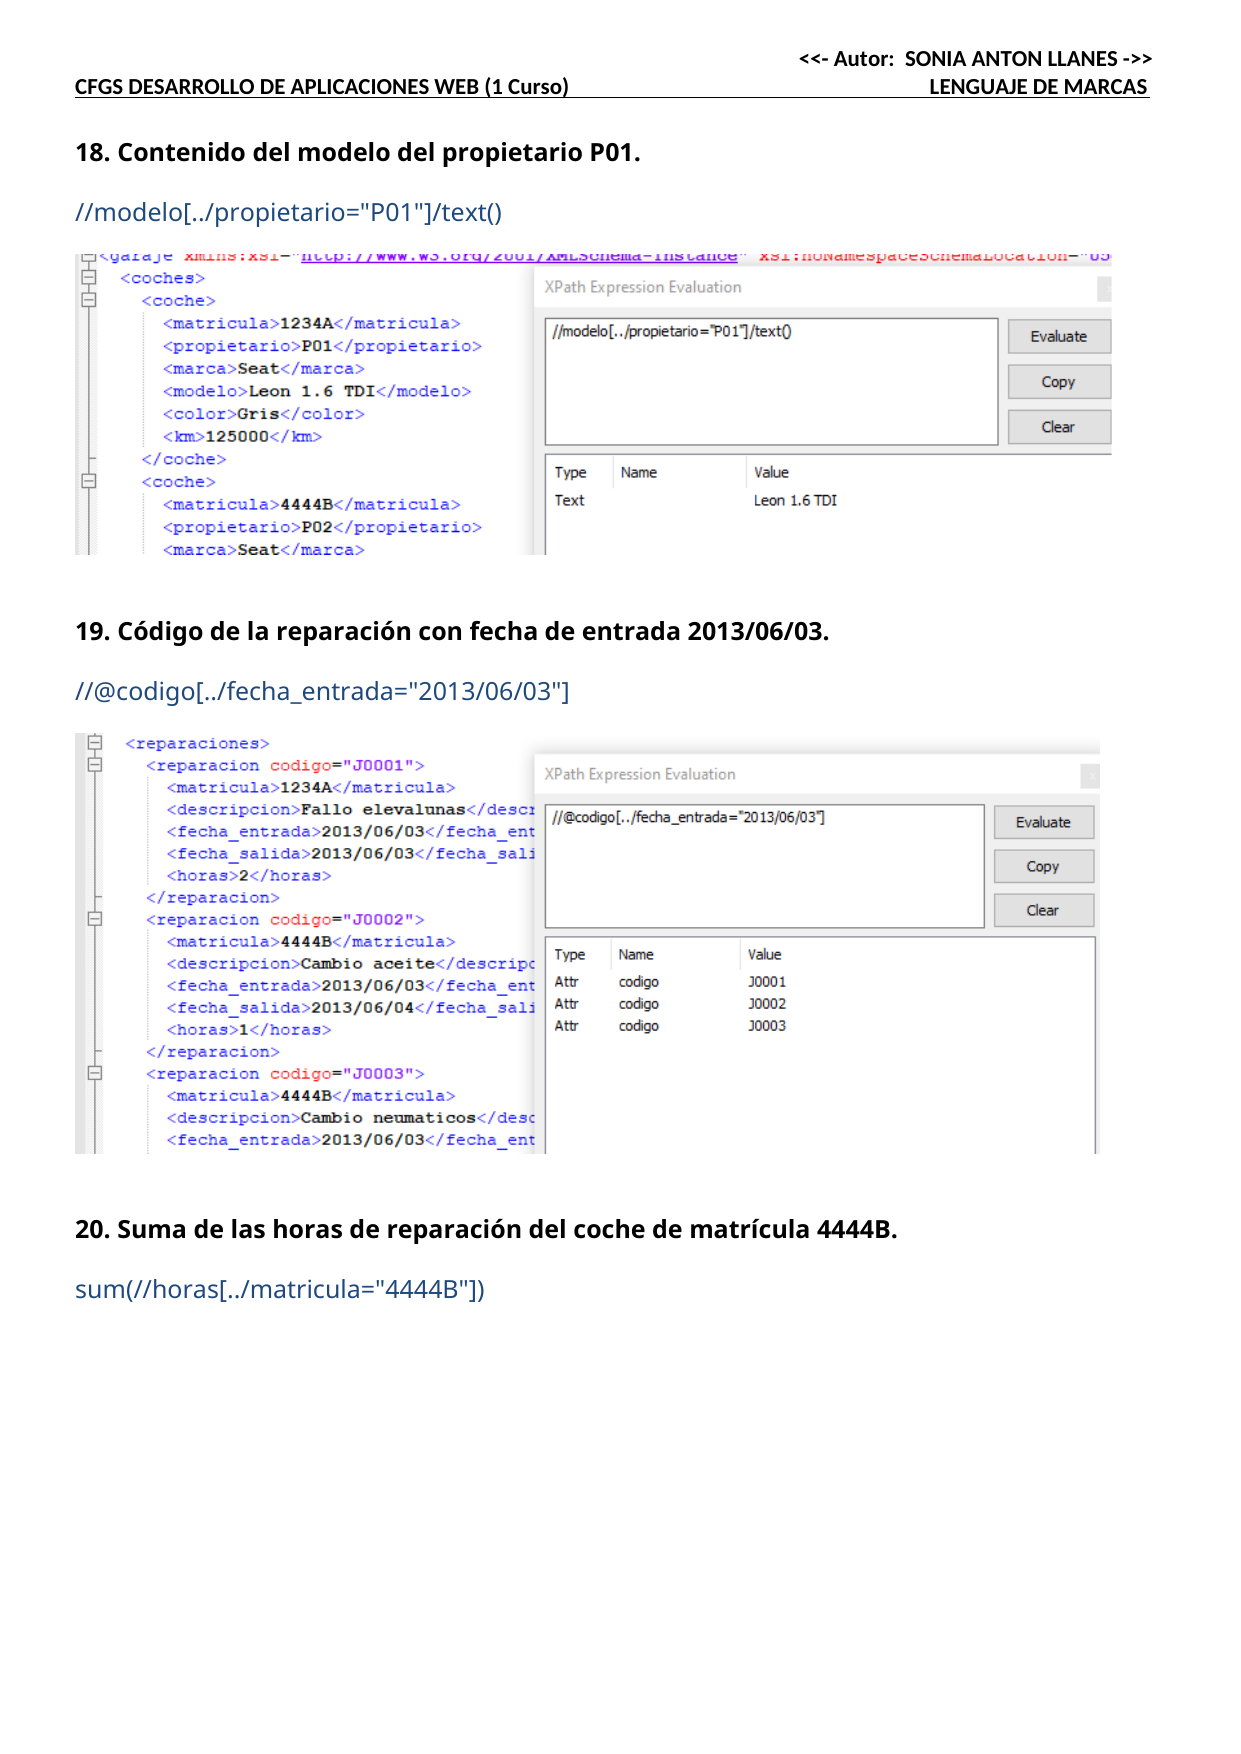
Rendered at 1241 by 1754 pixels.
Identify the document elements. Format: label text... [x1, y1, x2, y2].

text sum(//horas[../matricula="4444B"]) [75, 1272, 1165, 1306]
text //modelo[../propietario="P01"]/text() [75, 194, 1165, 228]
picture [75, 254, 1112, 555]
text 18. Contenido del modelo del propietario P01. [75, 134, 1165, 168]
text 19. Código de la reparación con fecha de entrada 2013/06/03. [75, 614, 1165, 648]
picture [75, 733, 1100, 1154]
text 20. Suma de las horas de reparación del coche de matrícula 4444B. [75, 1212, 1165, 1246]
text //@codigo[../fecha_entrada="2013/06/03"] [75, 674, 1165, 708]
